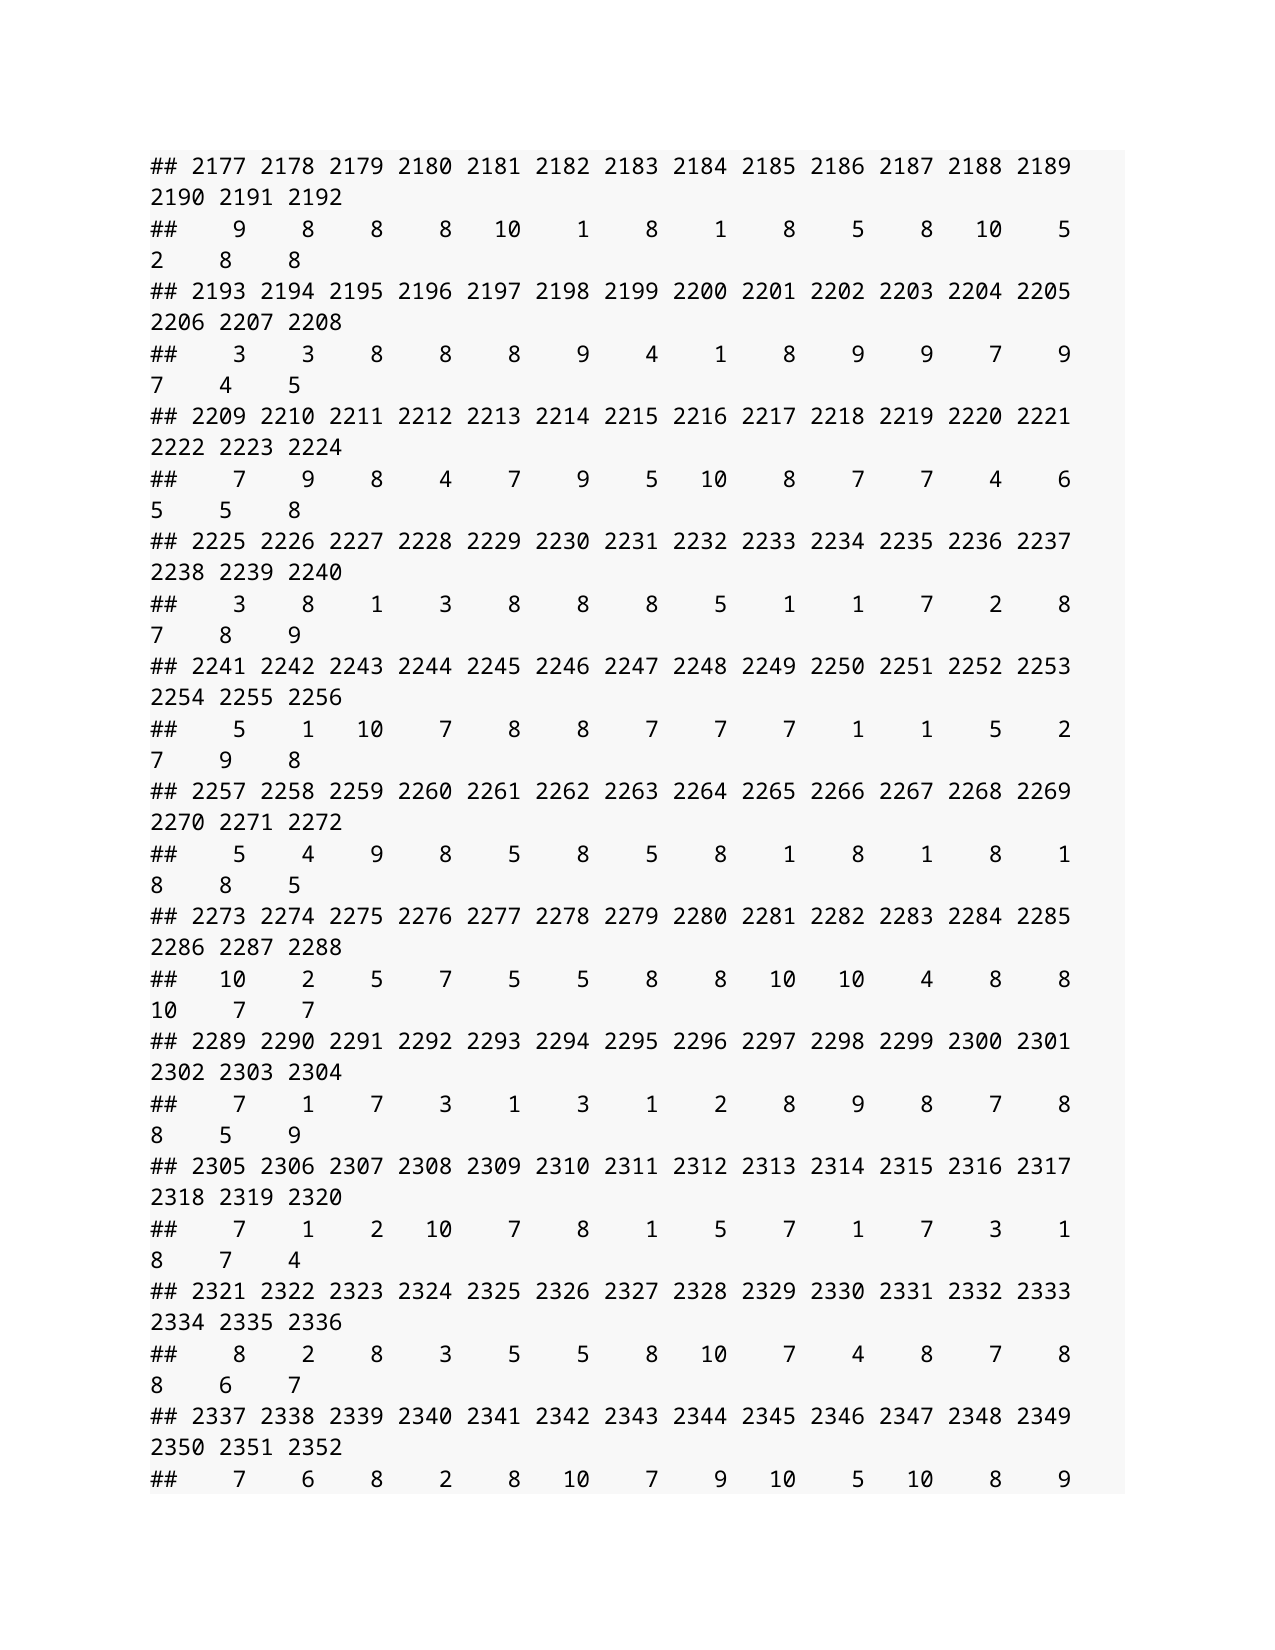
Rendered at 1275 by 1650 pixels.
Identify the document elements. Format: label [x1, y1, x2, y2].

text [150, 150, 1125, 1494]
